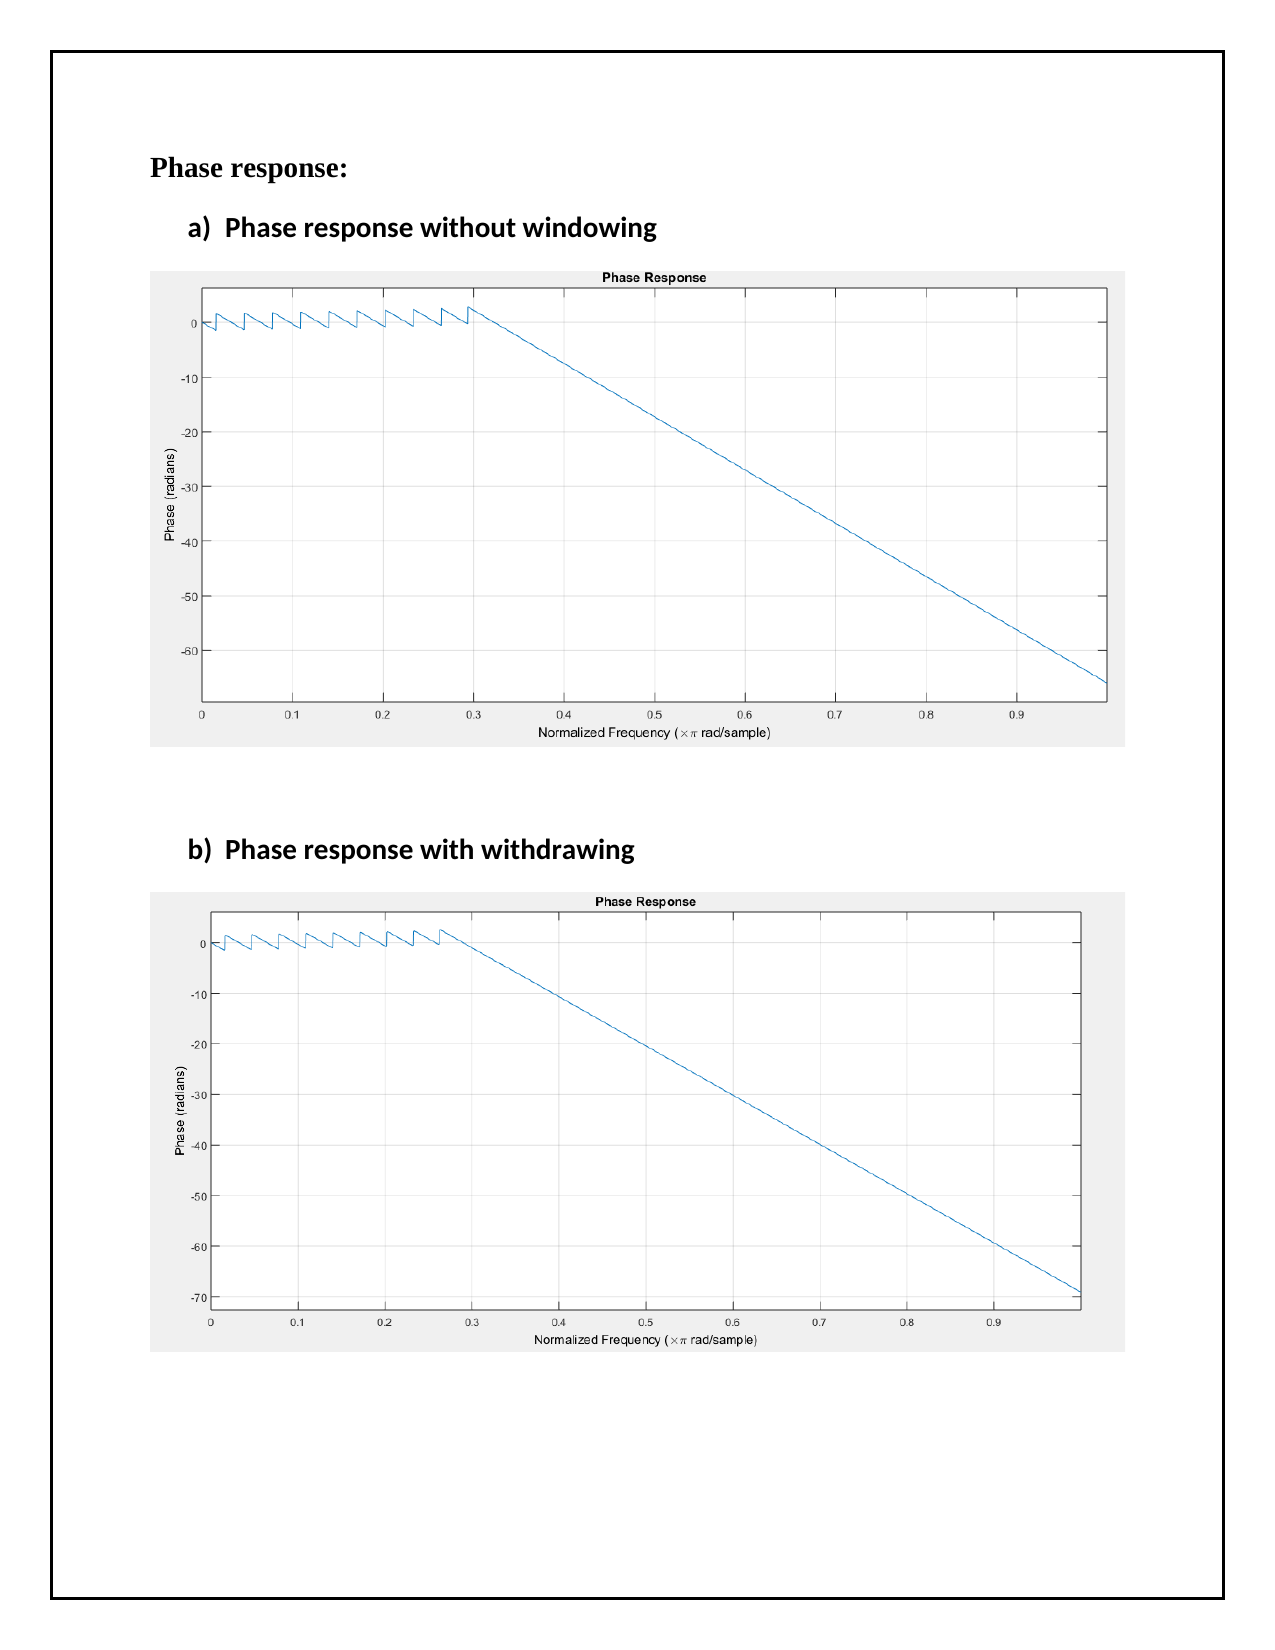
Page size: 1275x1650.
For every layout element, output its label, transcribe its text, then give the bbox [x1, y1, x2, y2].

list Phase response without windowing [187, 209, 1125, 245]
text Phase response: [150, 150, 1125, 183]
list Phase response with withdrawing [187, 831, 1125, 866]
